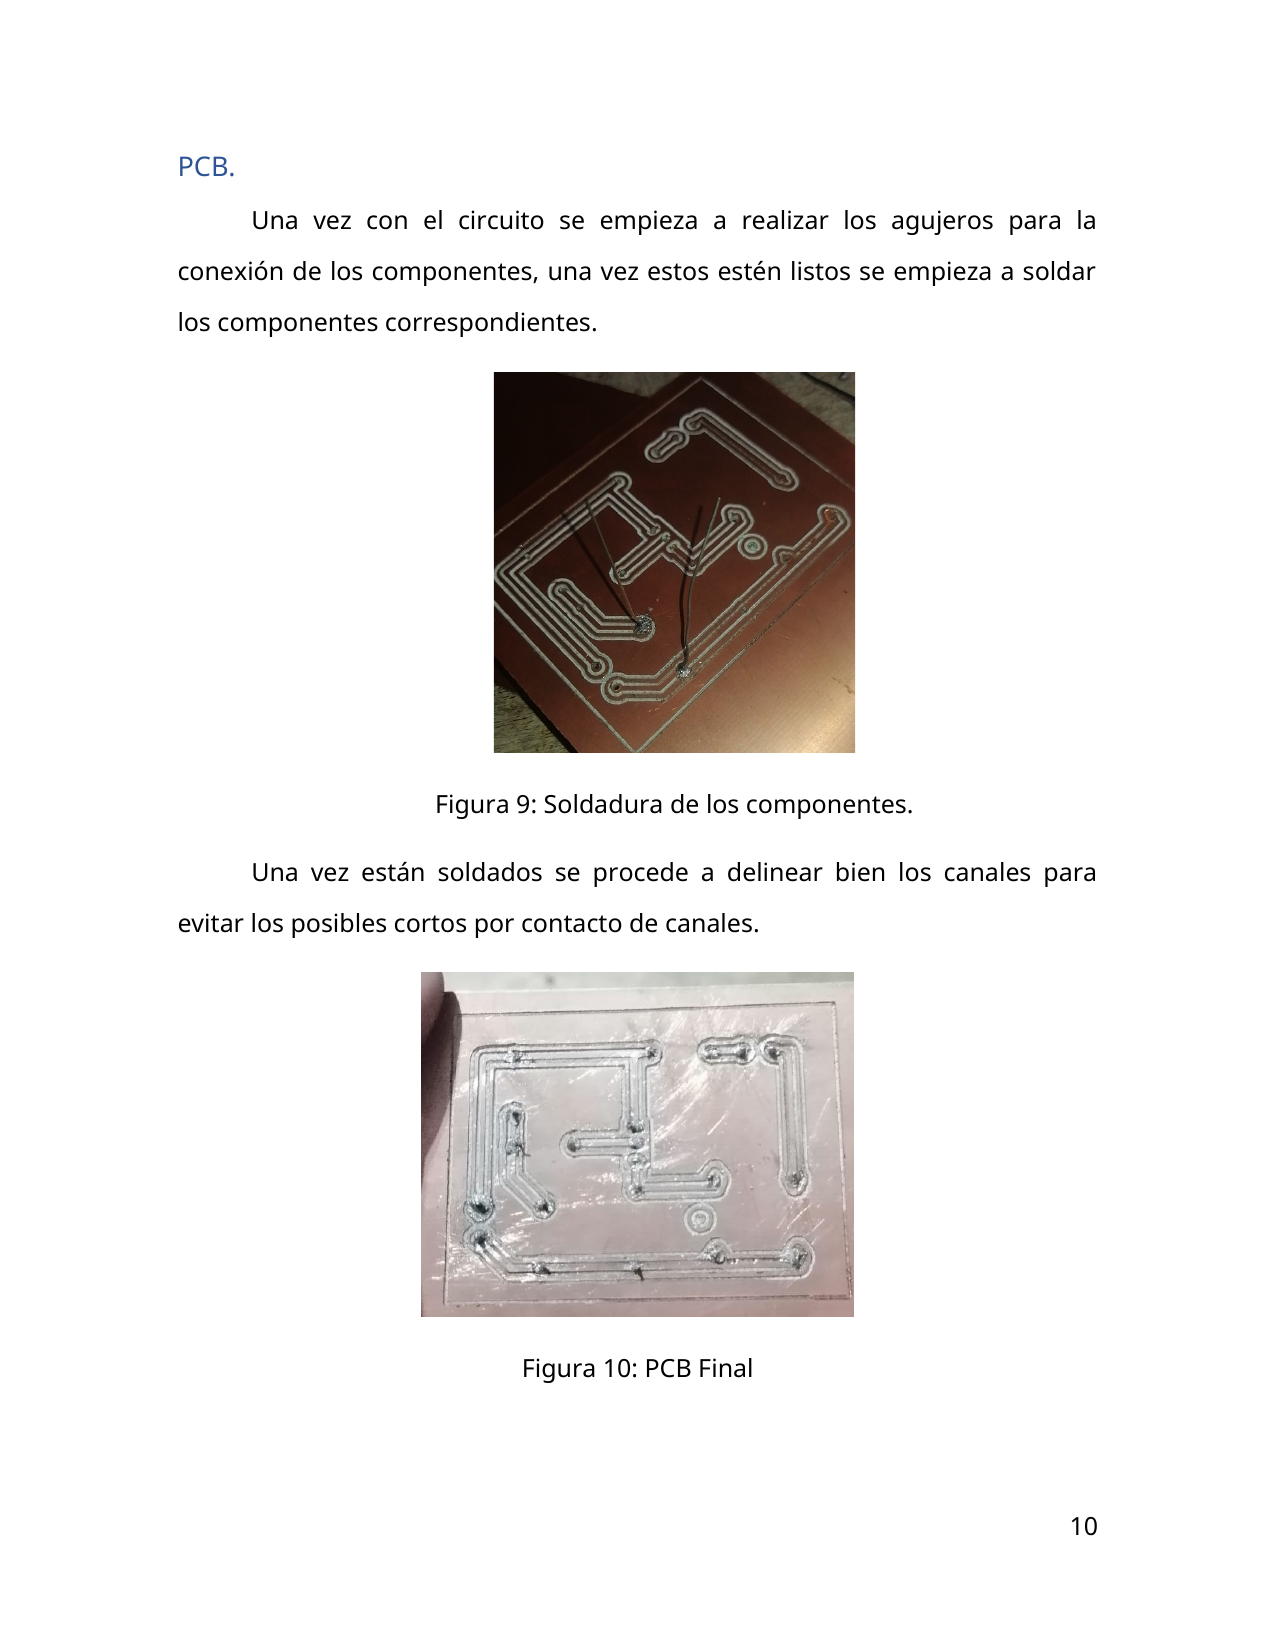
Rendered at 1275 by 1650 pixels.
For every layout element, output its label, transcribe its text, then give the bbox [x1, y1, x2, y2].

text Una vez con el circuito se empieza a realizar los agujeros para la conexión de los componentes, una vez estos estén listos se empieza a soldar los componentes correspondientes. [177, 203, 1098, 339]
text Figura 10: PCB Final [177, 1350, 1098, 1384]
picture [493, 372, 856, 753]
text Figura 9: Soldadura de los componentes. [177, 786, 1098, 821]
subtitle PCB. [177, 148, 1098, 184]
text Una vez están soldados se procede a delinear bien los canales para evitar los posibles cortos por contacto de canales. [177, 854, 1098, 939]
picture [421, 972, 854, 1317]
